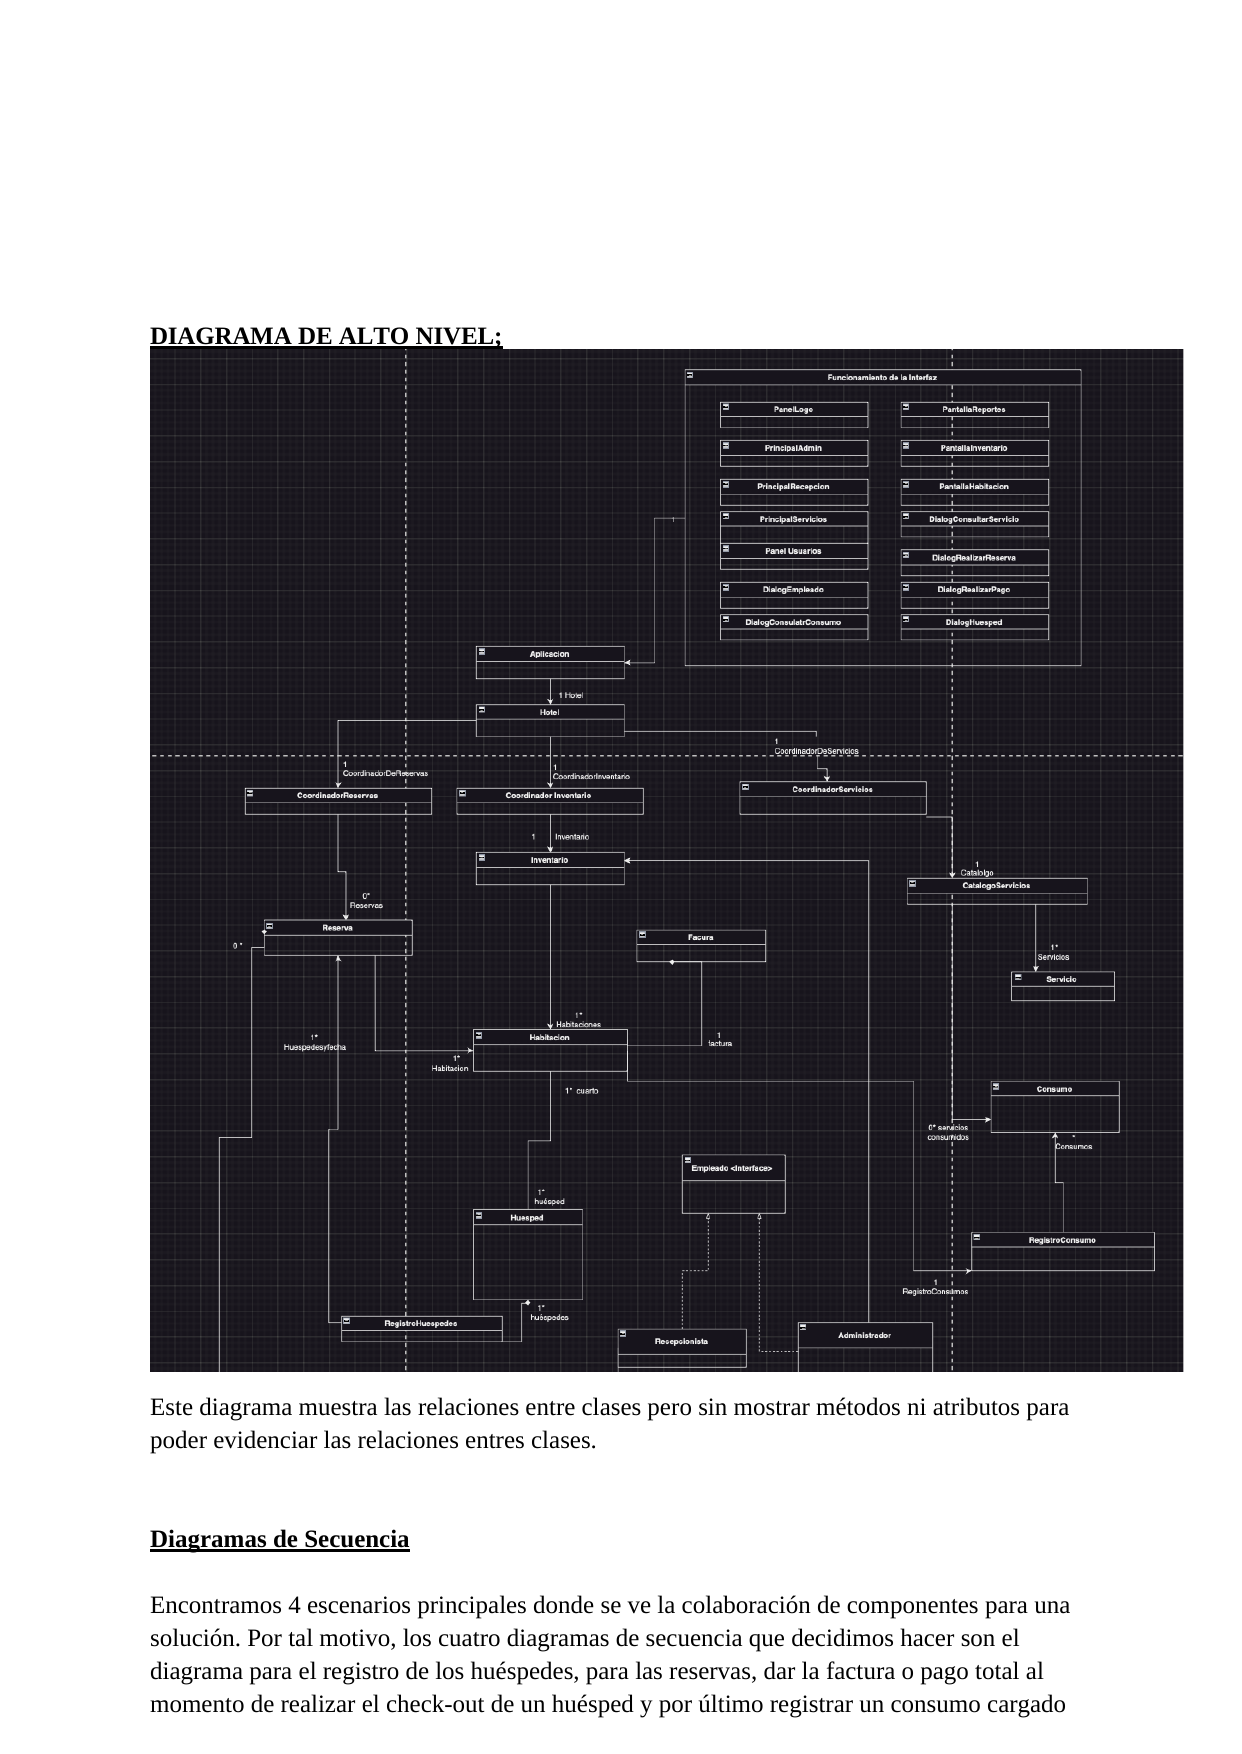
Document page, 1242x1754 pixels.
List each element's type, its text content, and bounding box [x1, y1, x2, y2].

picture [150, 349, 1184, 1372]
text Este diagrama muestra las relaciones entre clases pero sin mostrar métodos ni atributos para poder evidenciar las relaciones entres clases. [150, 1392, 1072, 1454]
subtitle DIAGRAMA DE ALTO NIVEL; [150, 321, 1173, 349]
subtitle Diagramas de Secuencia [150, 1524, 1173, 1553]
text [150, 1590, 1073, 1718]
